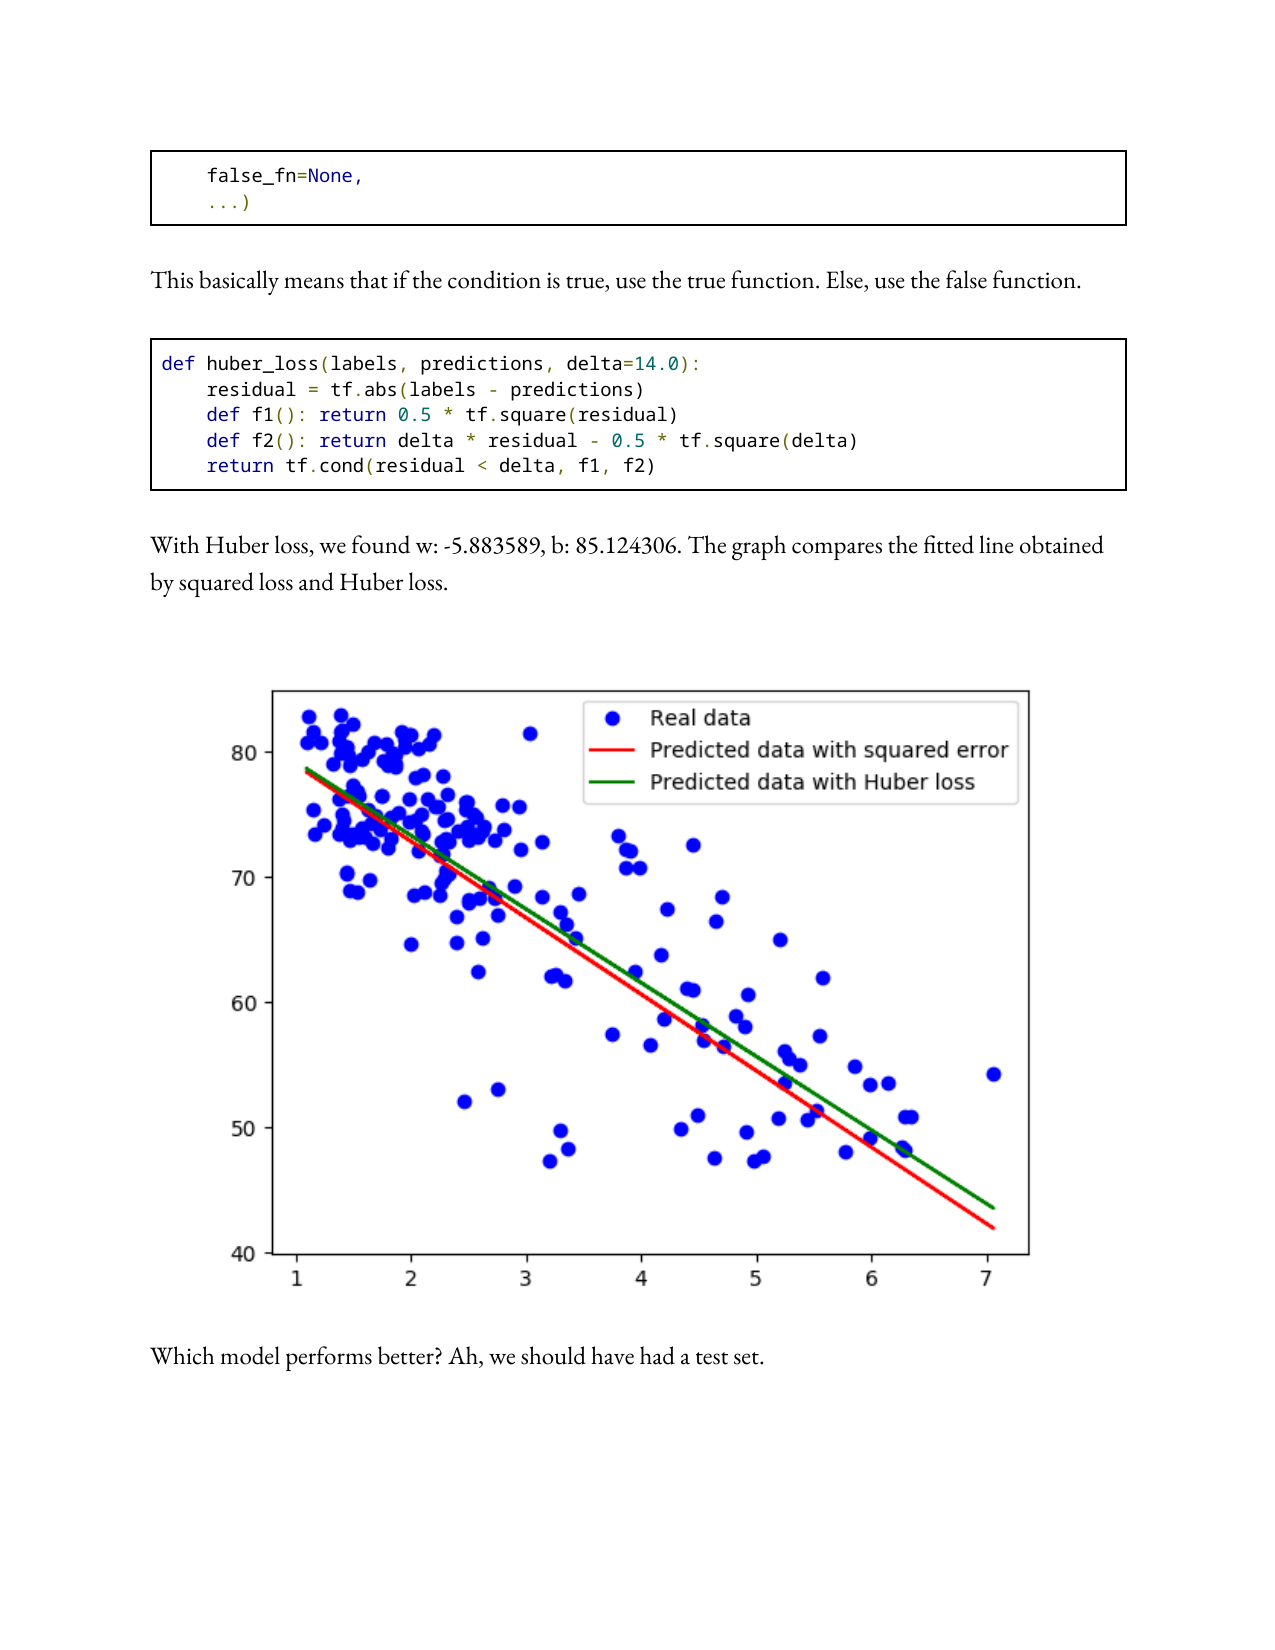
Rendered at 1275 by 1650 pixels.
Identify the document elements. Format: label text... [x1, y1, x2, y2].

picture [150, 603, 1125, 1335]
text With Huber loss, we found w: -5.883589, b: 85.124306. The graph compares the fitted line obtained by squared loss and Huber loss. [150, 528, 1125, 598]
text Which model performs better? Ah, we should have had a test set. [150, 1339, 1125, 1372]
text This basically means that if the condition is true, use the true function. Else, use the false function. [150, 263, 1125, 296]
table_header def huber_loss(labels, predictions, delta=14.0): residual = tf.abs(labels - predictions) def f1(): return 0.5 * tf.square(residual) def f2(): return delta * residual - 0.5 * tf.square(delta) return tf.cond(residual < delta, f1, f2) [152, 340, 1125, 489]
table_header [152, 152, 1125, 224]
